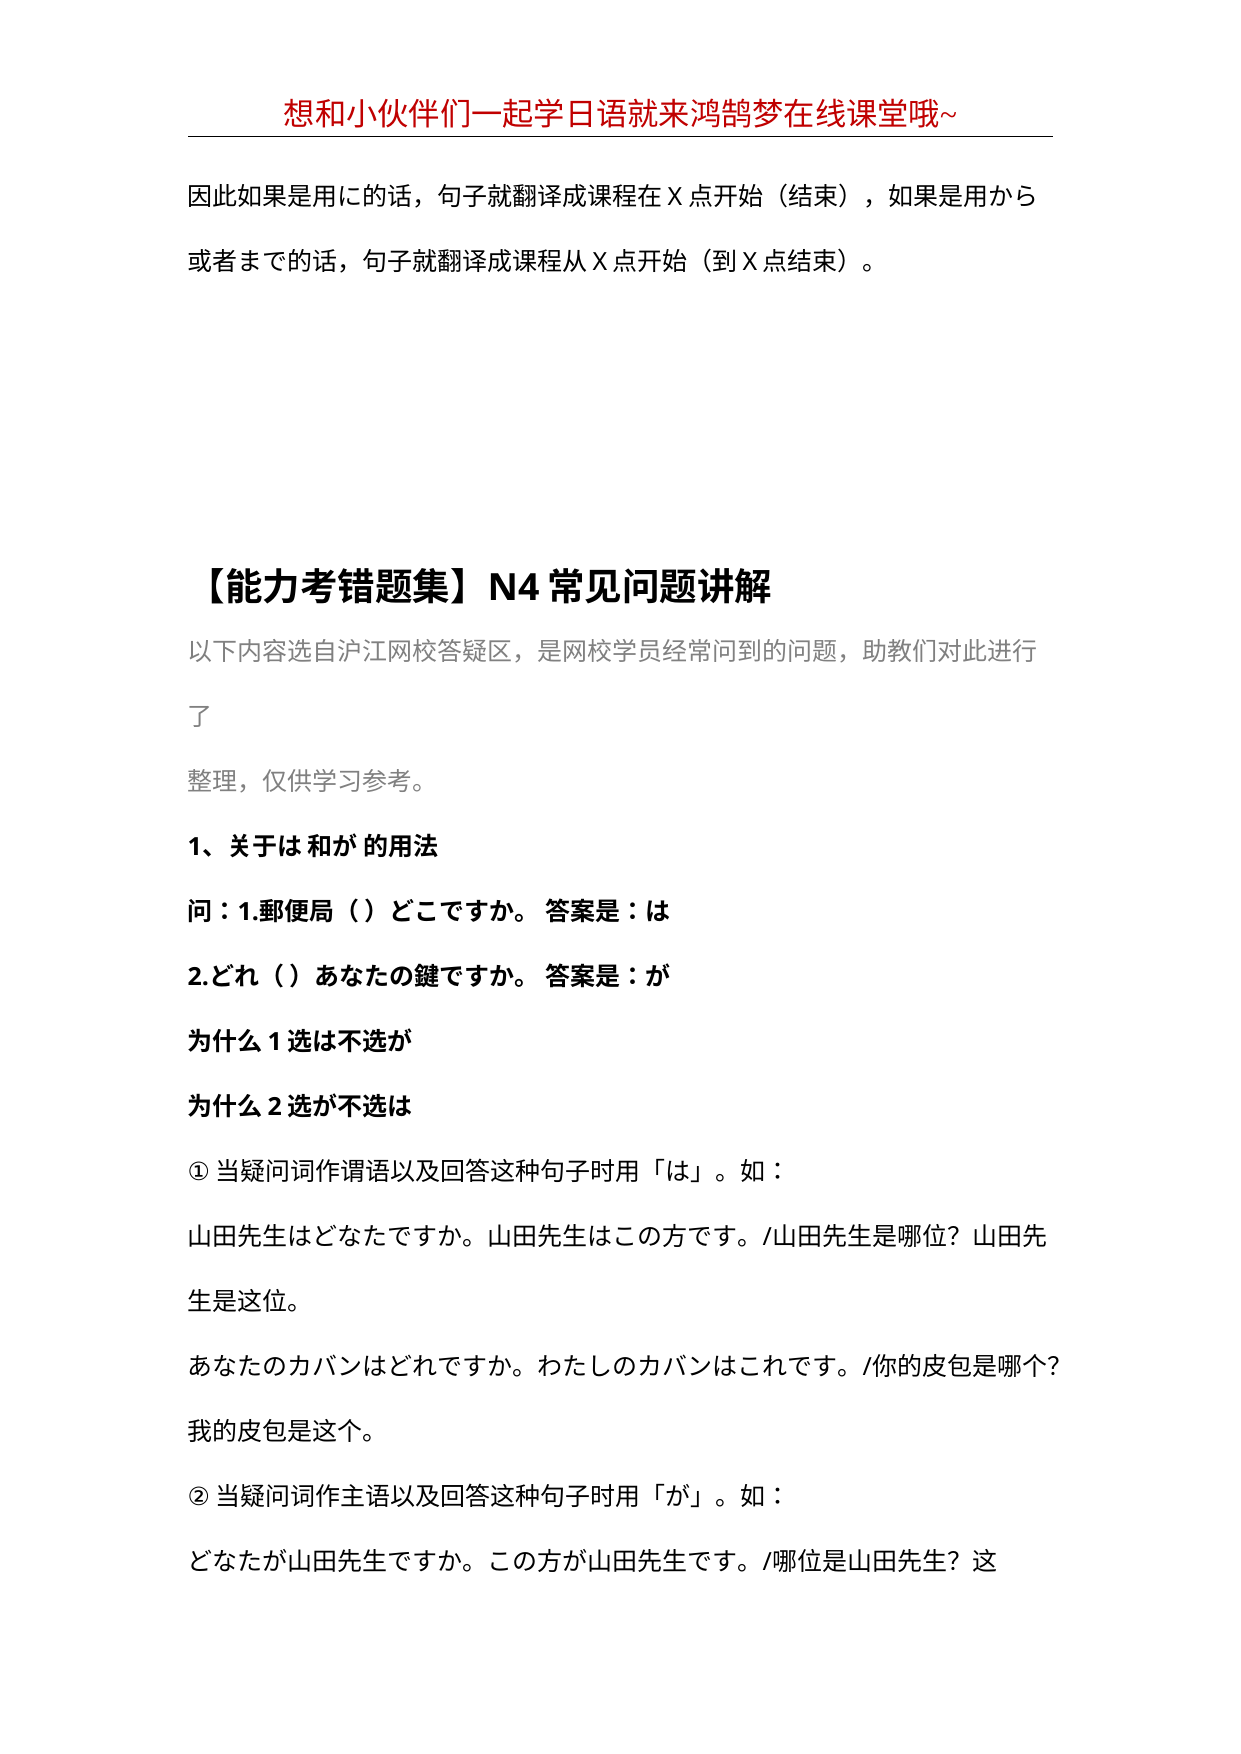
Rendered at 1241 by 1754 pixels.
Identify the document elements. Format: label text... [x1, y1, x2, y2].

text 山田先生はどなたですか。山田先生はこの方です。/山田先生是哪位？山田先 [187, 1202, 1053, 1267]
text 2.どれ（ ）あなたの鍵ですか。 答案是：が [187, 942, 1053, 1007]
text 以下内容选自沪江网校答疑区，是网校学员经常问到的问题，助教们对此进行了 [187, 617, 1053, 747]
text 为什么2选が不选は [187, 1072, 1053, 1137]
text あなたのカバンはどれですか。わたしのカバンはこれです。/你的皮包是哪个？ [187, 1332, 1053, 1397]
text ②当疑问词作主语以及回答这种句子时用「が」。如： [187, 1462, 1053, 1527]
text 生是这位。 [187, 1267, 1053, 1332]
text 为什么1选は不选が [187, 1007, 1053, 1072]
text 整理，仅供学习参考。 [187, 747, 1053, 812]
text ①当疑问词作谓语以及回答这种句子时用「は」。如： [187, 1137, 1053, 1202]
text 问：1.郵便局（ ）どこですか。 答案是：は [187, 877, 1053, 942]
text 【能力考错题集】N4常见问题讲解 [187, 552, 1053, 617]
text どなたが山田先生ですか。この方が山田先生です。/哪位是山田先生？这 [187, 1527, 1053, 1592]
text 我的皮包是这个。 [187, 1397, 1053, 1462]
text 1、关于は 和が 的用法 [187, 812, 1053, 877]
text 因此如果是用に的话，句子就翻译成课程在X 点开始（结束），如果是用から或者まで的话，句子就翻译成课程从X点开始（到X点结束）。 [187, 162, 1053, 292]
